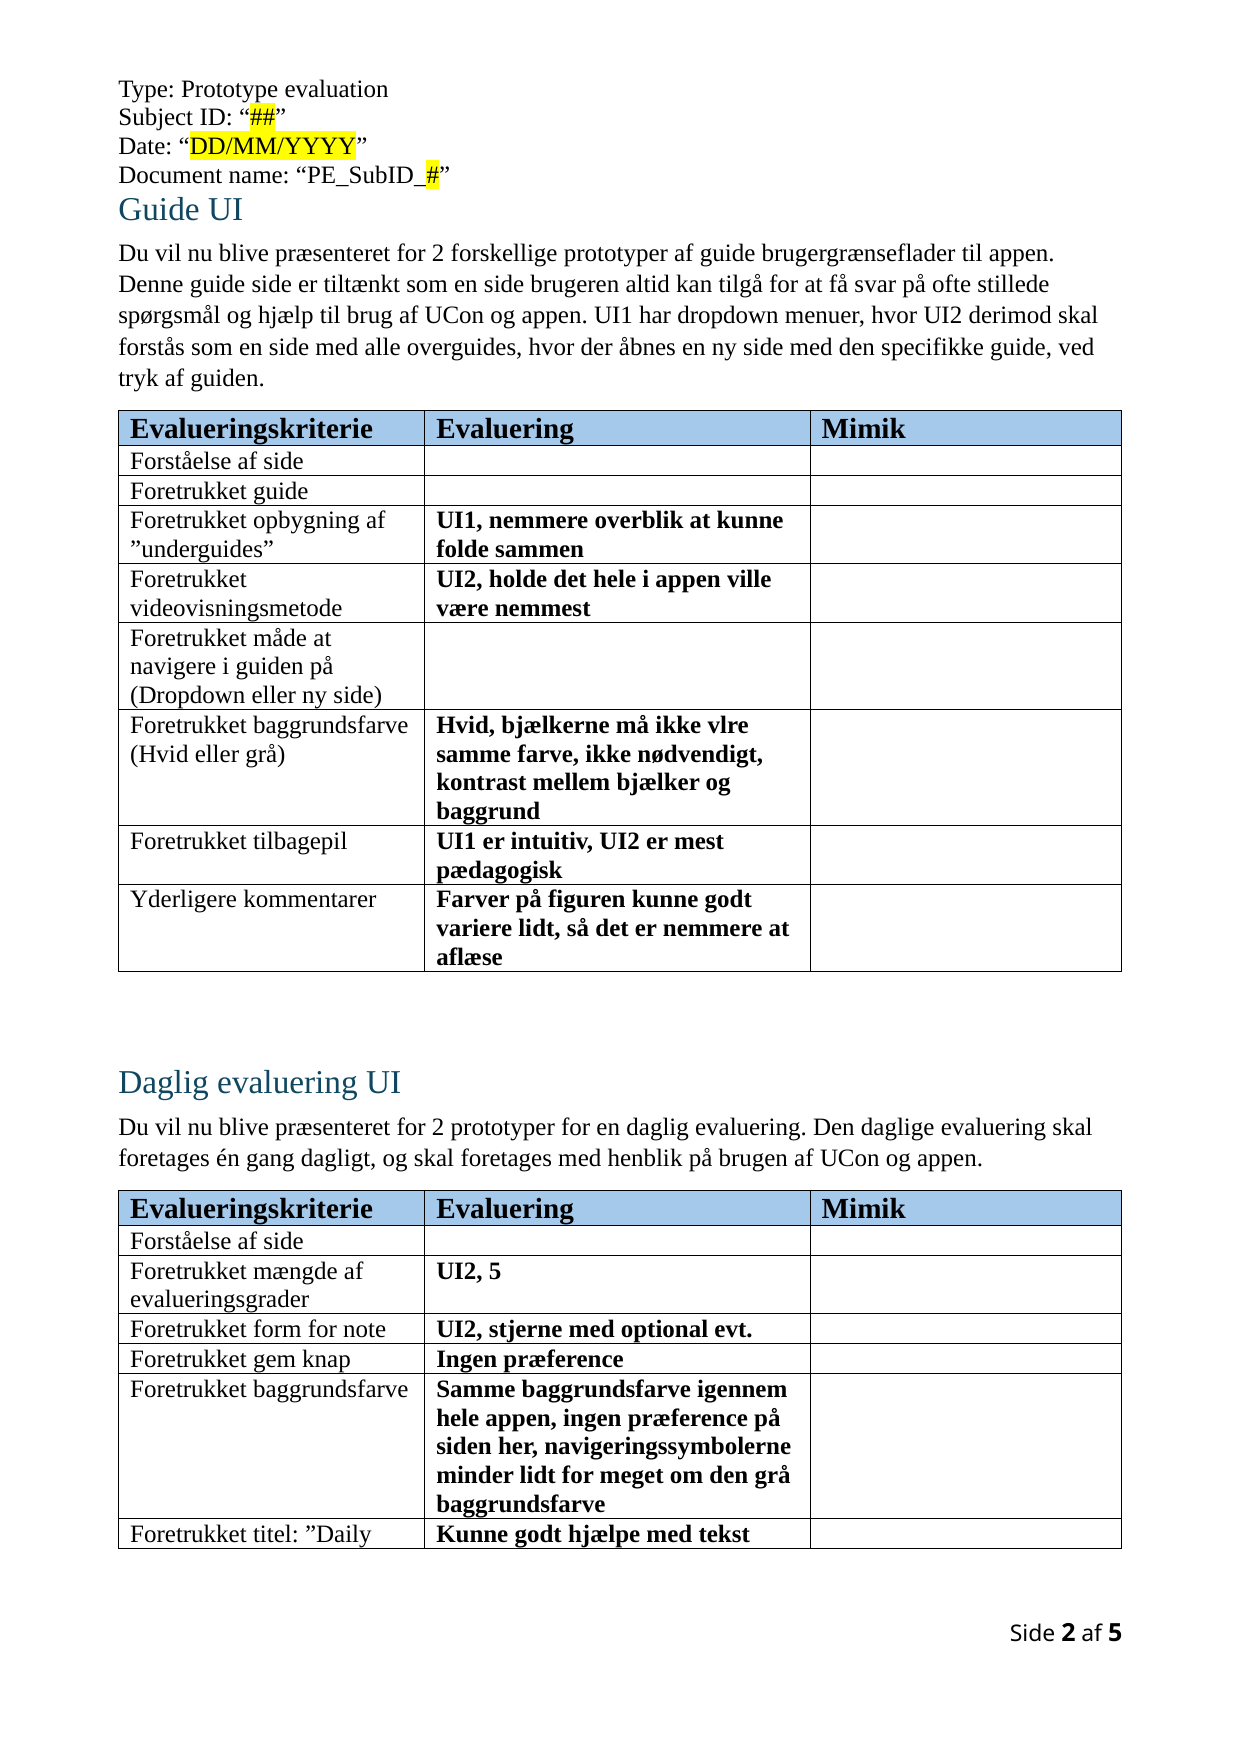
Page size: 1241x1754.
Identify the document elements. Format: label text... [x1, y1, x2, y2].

table_cell Forståelse af side [119, 446, 424, 475]
table_cell Hvid, bjælkerne må ikke vlre samme farve, ikke nødvendigt, kontrast mellem bjælker og baggrund [425, 710, 810, 825]
subtitle Guide UI [118, 189, 1122, 227]
table_header Mimik [811, 411, 1121, 445]
table_header Mimik [811, 1191, 1121, 1225]
table_cell Ingen præference [425, 1344, 810, 1373]
table_cell [811, 1374, 1121, 1518]
subtitle Daglig evaluering UI [118, 1062, 1122, 1100]
table_cell [811, 1226, 1121, 1255]
table_cell [811, 623, 1121, 709]
table_cell Foretrukket form for note [119, 1314, 424, 1343]
table_cell Samme baggrundsfarve igennem hele appen, ingen præference på siden her, navigeringssymbolerne minder lidt for meget om den grå baggrundsfarve [425, 1374, 810, 1518]
table_header Evalueringskriterie [119, 411, 424, 445]
table_cell [425, 446, 810, 475]
table_cell Foretrukket guide [119, 476, 424, 504]
table_cell [811, 506, 1121, 563]
table_cell [811, 476, 1121, 504]
table_cell Foretrukket baggrundsfarve [119, 1374, 424, 1518]
table_header Evaluering [425, 411, 810, 445]
table_cell [425, 1226, 810, 1255]
table_cell [811, 1519, 1121, 1547]
text Du vil nu blive præsenteret for 2 prototyper for en daglig evaluering. Den daglige evaluering skal foretages én gang dagligt, og skal foretages med henblik på brugen af UCon og appen. [118, 1112, 1122, 1171]
table_cell Yderligere kommentarer [119, 885, 424, 971]
table_header Evaluering [425, 1191, 810, 1225]
table_cell UI1 er intuitiv, UI2 er mest pædagogisk [425, 826, 810, 883]
table_cell [811, 564, 1121, 622]
table_header Evalueringskriterie [119, 1191, 424, 1225]
table_cell Farver på figuren kunne godt variere lidt, så det er nemmere at aflæse [425, 885, 810, 971]
table_cell [811, 826, 1121, 883]
table_cell [811, 446, 1121, 475]
table_cell Foretrukket måde at navigere i guiden på (Dropdown eller ny side) [119, 623, 424, 709]
table_cell Foretrukket gem knap [119, 1344, 424, 1373]
table_cell [811, 1256, 1121, 1313]
text Du vil nu blive præsenteret for 2 forskellige prototyper af guide brugergrænseflader til appen. Denne guide side er tiltænkt som en side brugeren altid kan tilgå for at få svar på ofte stillede spørgsmål og hjælp til brug af UCon og appen. UI1 har dropdown menuer, hvor UI2 derimod skal forstås som en side med alle overguides, hvor der åbnes en ny side med den specifikke guide, ved tryk af guiden. [118, 238, 1122, 391]
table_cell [119, 1519, 424, 1547]
table_cell UI1, nemmere overblik at kunne folde sammen [425, 506, 810, 563]
table_cell Foretrukket baggrundsfarve (Hvid eller grå) [119, 710, 424, 825]
table_cell [811, 710, 1121, 825]
table_cell Foretrukket tilbagepil [119, 826, 424, 883]
table_cell [425, 623, 810, 709]
table_cell Foretrukket videovisningsmetode [119, 564, 424, 622]
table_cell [425, 1519, 810, 1547]
table_cell [811, 885, 1121, 971]
table_cell UI2, 5 [425, 1256, 810, 1313]
table_cell Foretrukket opbygning af ”underguides” [119, 506, 424, 563]
table_cell [811, 1314, 1121, 1343]
table_cell Forståelse af side [119, 1226, 424, 1255]
table_cell UI2, holde det hele i appen ville være nemmest [425, 564, 810, 622]
table_cell UI2, stjerne med optional evt. [425, 1314, 810, 1343]
table_cell [811, 1344, 1121, 1373]
table_cell Foretrukket mængde af evalueringsgrader [119, 1256, 424, 1313]
table_cell [425, 476, 810, 504]
